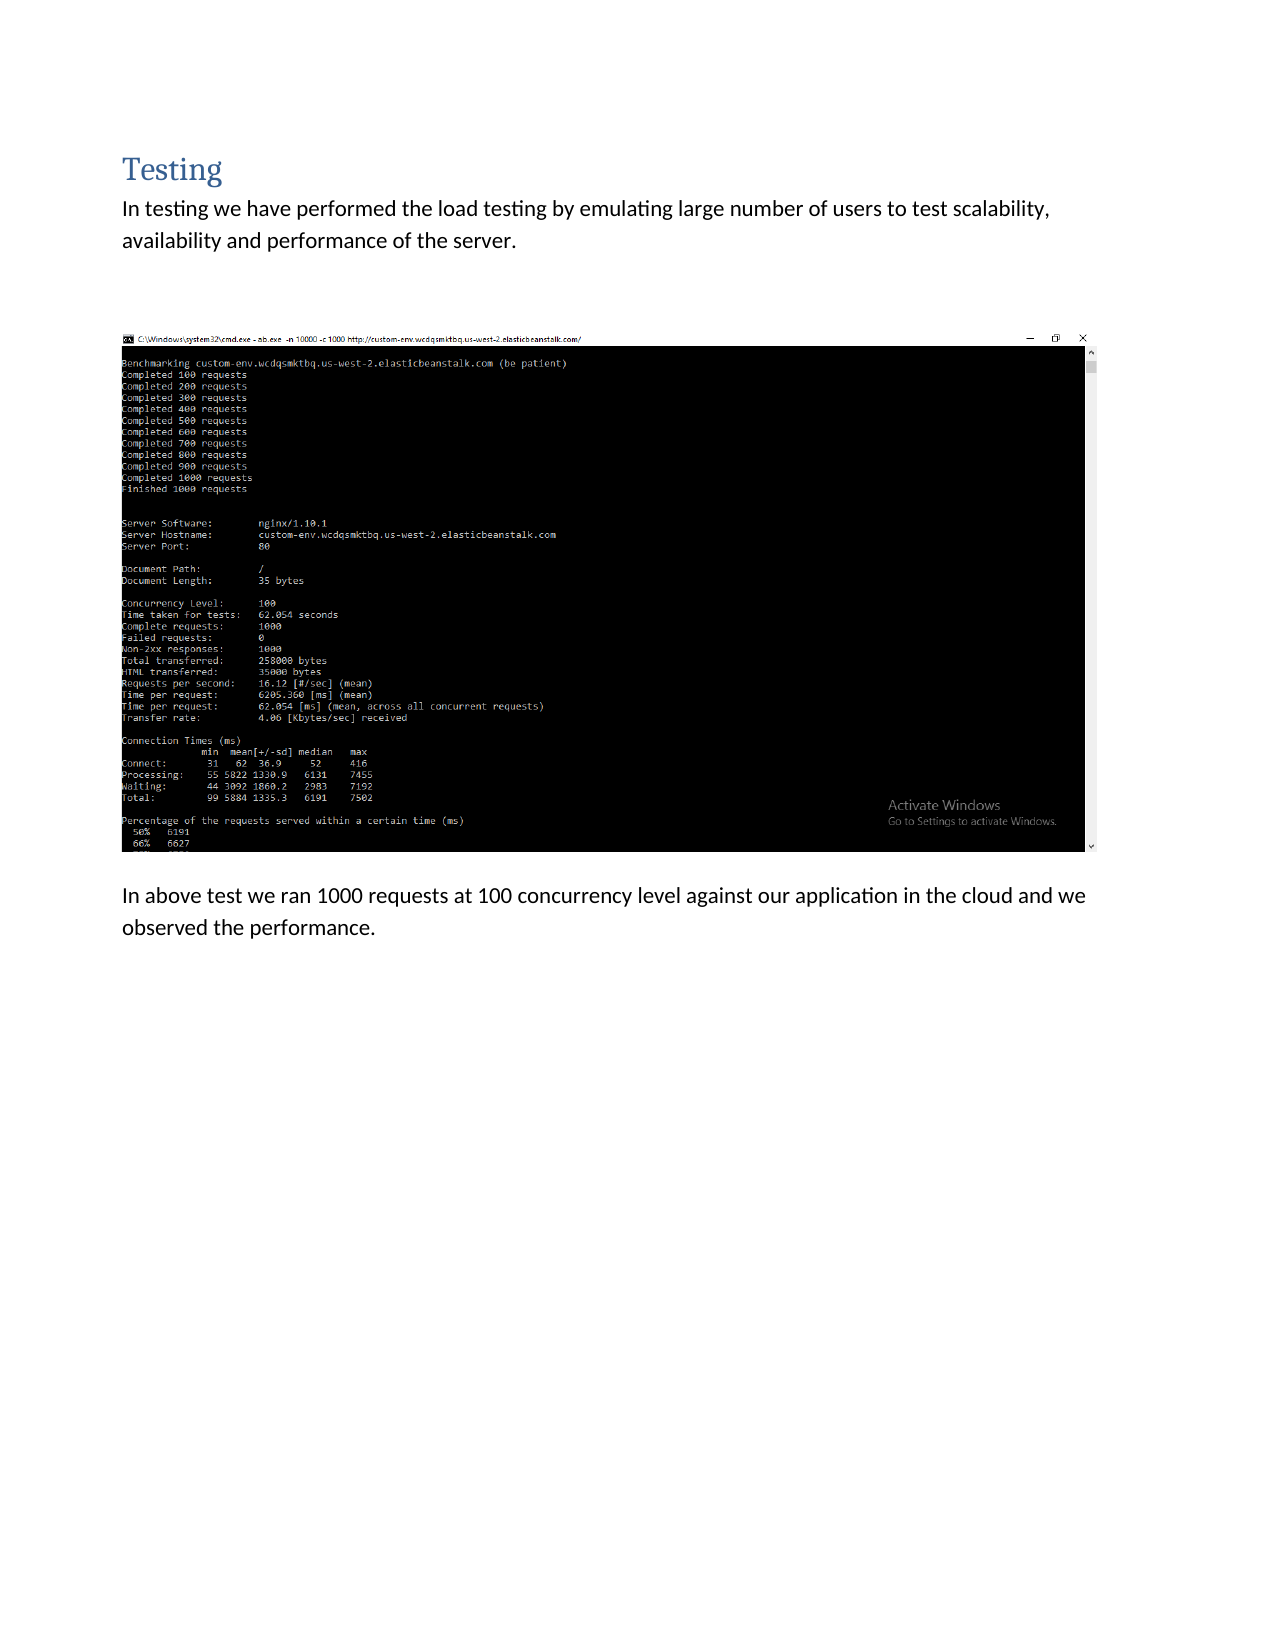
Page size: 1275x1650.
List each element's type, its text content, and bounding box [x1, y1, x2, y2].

picture [121, 332, 1097, 852]
text In testing we have performed the load testing by emulating large number of users to test scalability, availability and performance of the server. [122, 194, 1125, 254]
subtitle Testing [122, 150, 1125, 188]
